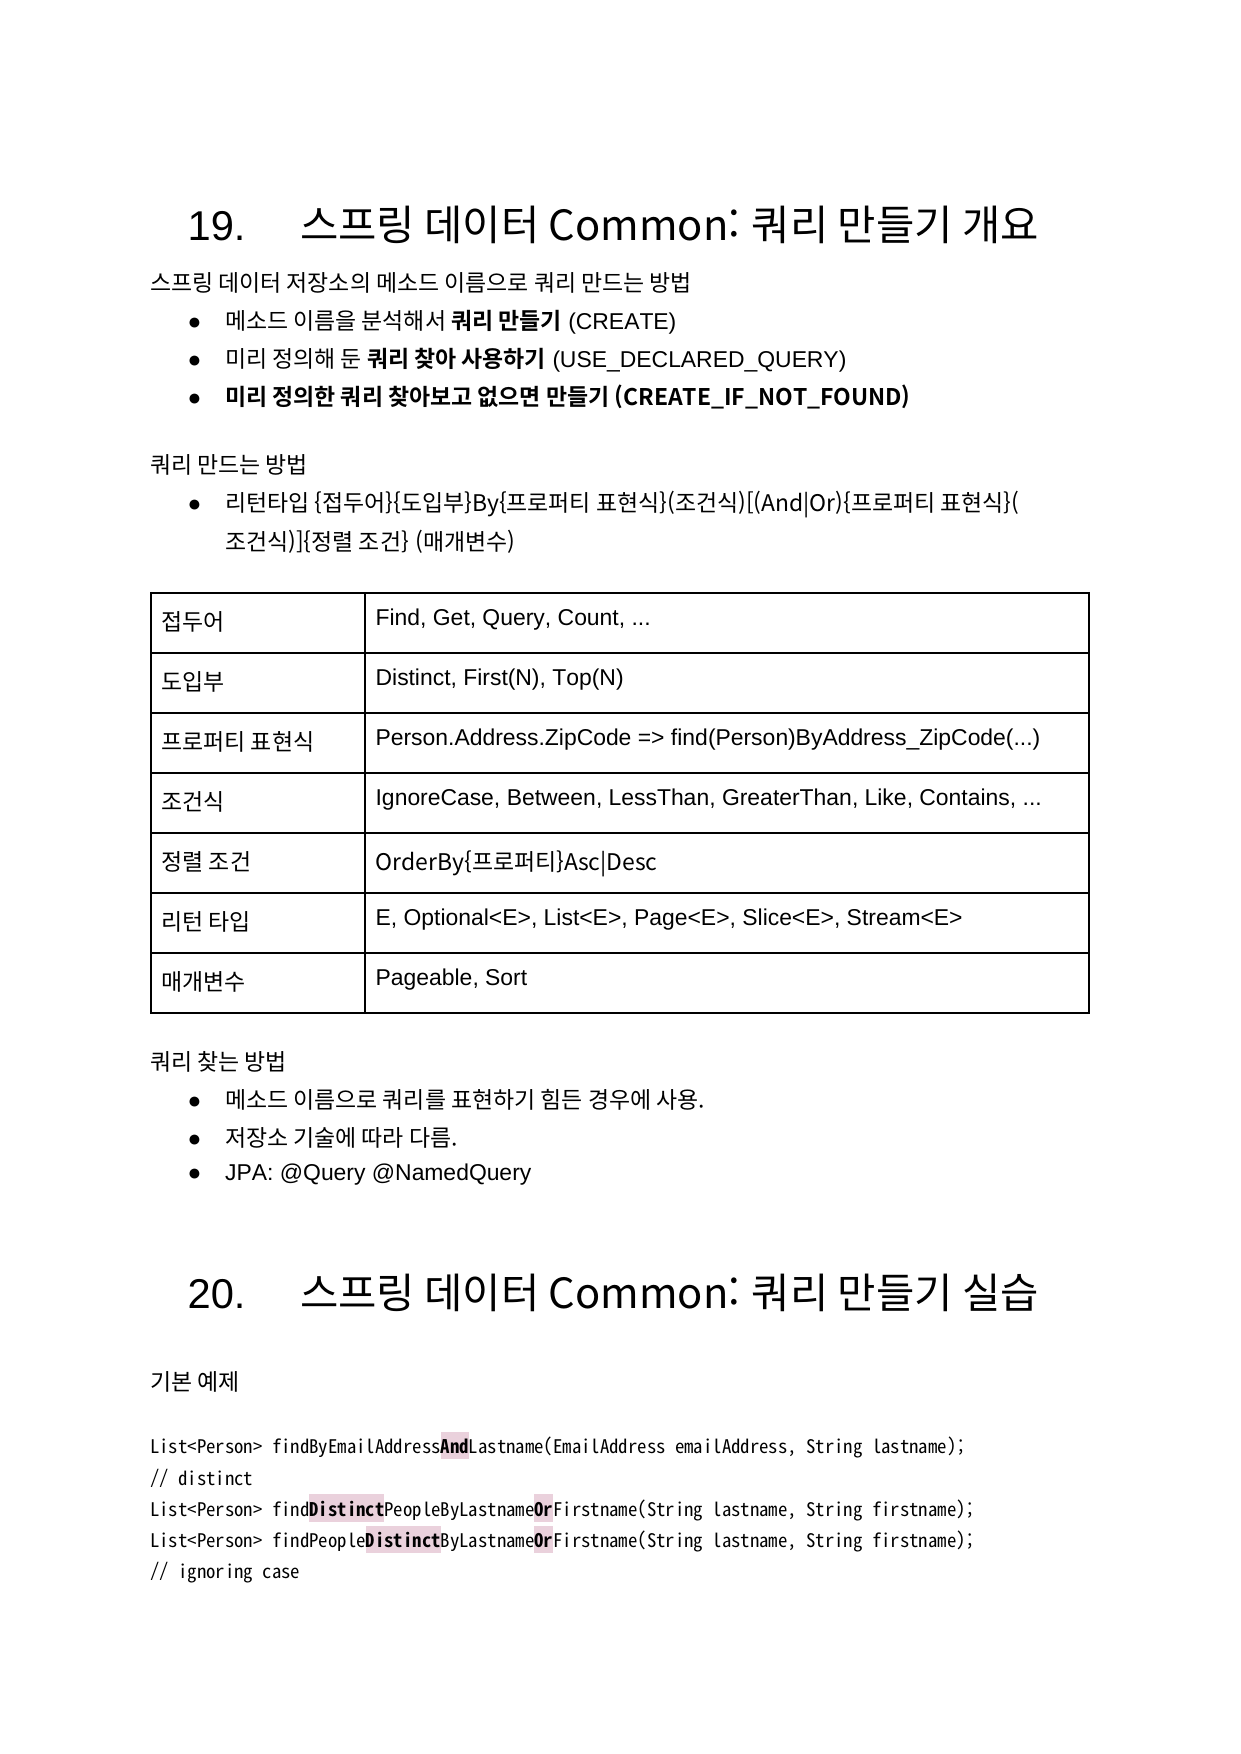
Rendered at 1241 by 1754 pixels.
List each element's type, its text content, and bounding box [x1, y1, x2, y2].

table_cell Distinct, First(N), Top(N) [366, 654, 1088, 712]
list 메소드 이름으로 쿼리를 표현하기 힘든 경우에 사용. [187, 1082, 1090, 1115]
text List<Person> findPeopleDistinctByLastnameOrFirstname(String lastname, String firstname); [150, 1526, 366, 1553]
text 쿼리 찾는 방법 [150, 1044, 1090, 1077]
text List<Person> findDistinctPeopleByLastnameOrFirstname(String lastname, String firstname); [553, 1494, 1090, 1522]
table_cell Pageable, Sort [366, 954, 1088, 1012]
list 메소드 이름을 분석해서 쿼리 만들기 (CREATE) [187, 303, 1090, 336]
table_cell Person.Address.ZipCode => find(Person)ByAddress_ZipCode(...) [366, 714, 1088, 772]
table_header Find, Get, Query, Count, ... [366, 594, 1088, 652]
table_cell 매개변수 [152, 954, 364, 1012]
list 리턴타입 {접두어}{도입부}By{프로퍼티 표현식}(조건식)[(And|Or){프로퍼티 표현식}(조건식)]{정렬 조건} (매개변수) [187, 485, 1090, 557]
text // distinct [150, 1463, 1090, 1490]
table_cell 리턴 타입 [152, 894, 364, 952]
table_header 접두어 [152, 594, 364, 652]
list 미리 정의해 둔 쿼리 찾아 사용하기 (USE_DECLARED_QUERY) [187, 341, 1090, 374]
text 쿼리 만드는 방법 [150, 447, 1090, 480]
table_cell IgnoreCase, Between, LessThan, GreaterThan, Like, Contains, ... [366, 774, 1088, 832]
text List<Person> findByEmailAddressAndLastname(EmailAddress emailAddress, String lastname); [469, 1432, 1090, 1459]
subtitle 스프링 데이터 Common: 쿼리 만들기 실습 [187, 1261, 1090, 1321]
subtitle 스프링 데이터 Common: 쿼리 만들기 개요 [187, 192, 1090, 252]
text 스프링 데이터 저장소의 메소드 이름으로 쿼리 만드는 방법 [150, 264, 1090, 298]
table_cell 정렬 조건 [152, 834, 364, 892]
text List<Person> findPeopleDistinctByLastnameOrFirstname(String lastname, String firstname); [553, 1526, 1090, 1553]
text 기본 예제 [150, 1363, 1090, 1397]
list JPA: @Query @NamedQuery [187, 1158, 1090, 1185]
table_cell 조건식 [152, 774, 364, 832]
text List<Person> findByEmailAddressAndLastname(EmailAddress emailAddress, String lastname); [150, 1432, 441, 1459]
list 저장소 기술에 따라 다름. [187, 1120, 1090, 1153]
table_cell OrderBy{프로퍼티}Asc|Desc [366, 834, 1088, 892]
text // ignoring case [150, 1557, 1090, 1584]
table_cell E, Optional<E>, List<E>, Page<E>, Slice<E>, Stream<E> [366, 894, 1088, 952]
list 미리 정의한 쿼리 찾아보고 없으면 만들기 (CREATE_IF_NOT_FOUND) [187, 379, 1090, 412]
table_cell 도입부 [152, 654, 364, 712]
table_cell 프로퍼티 표현식 [152, 714, 364, 772]
